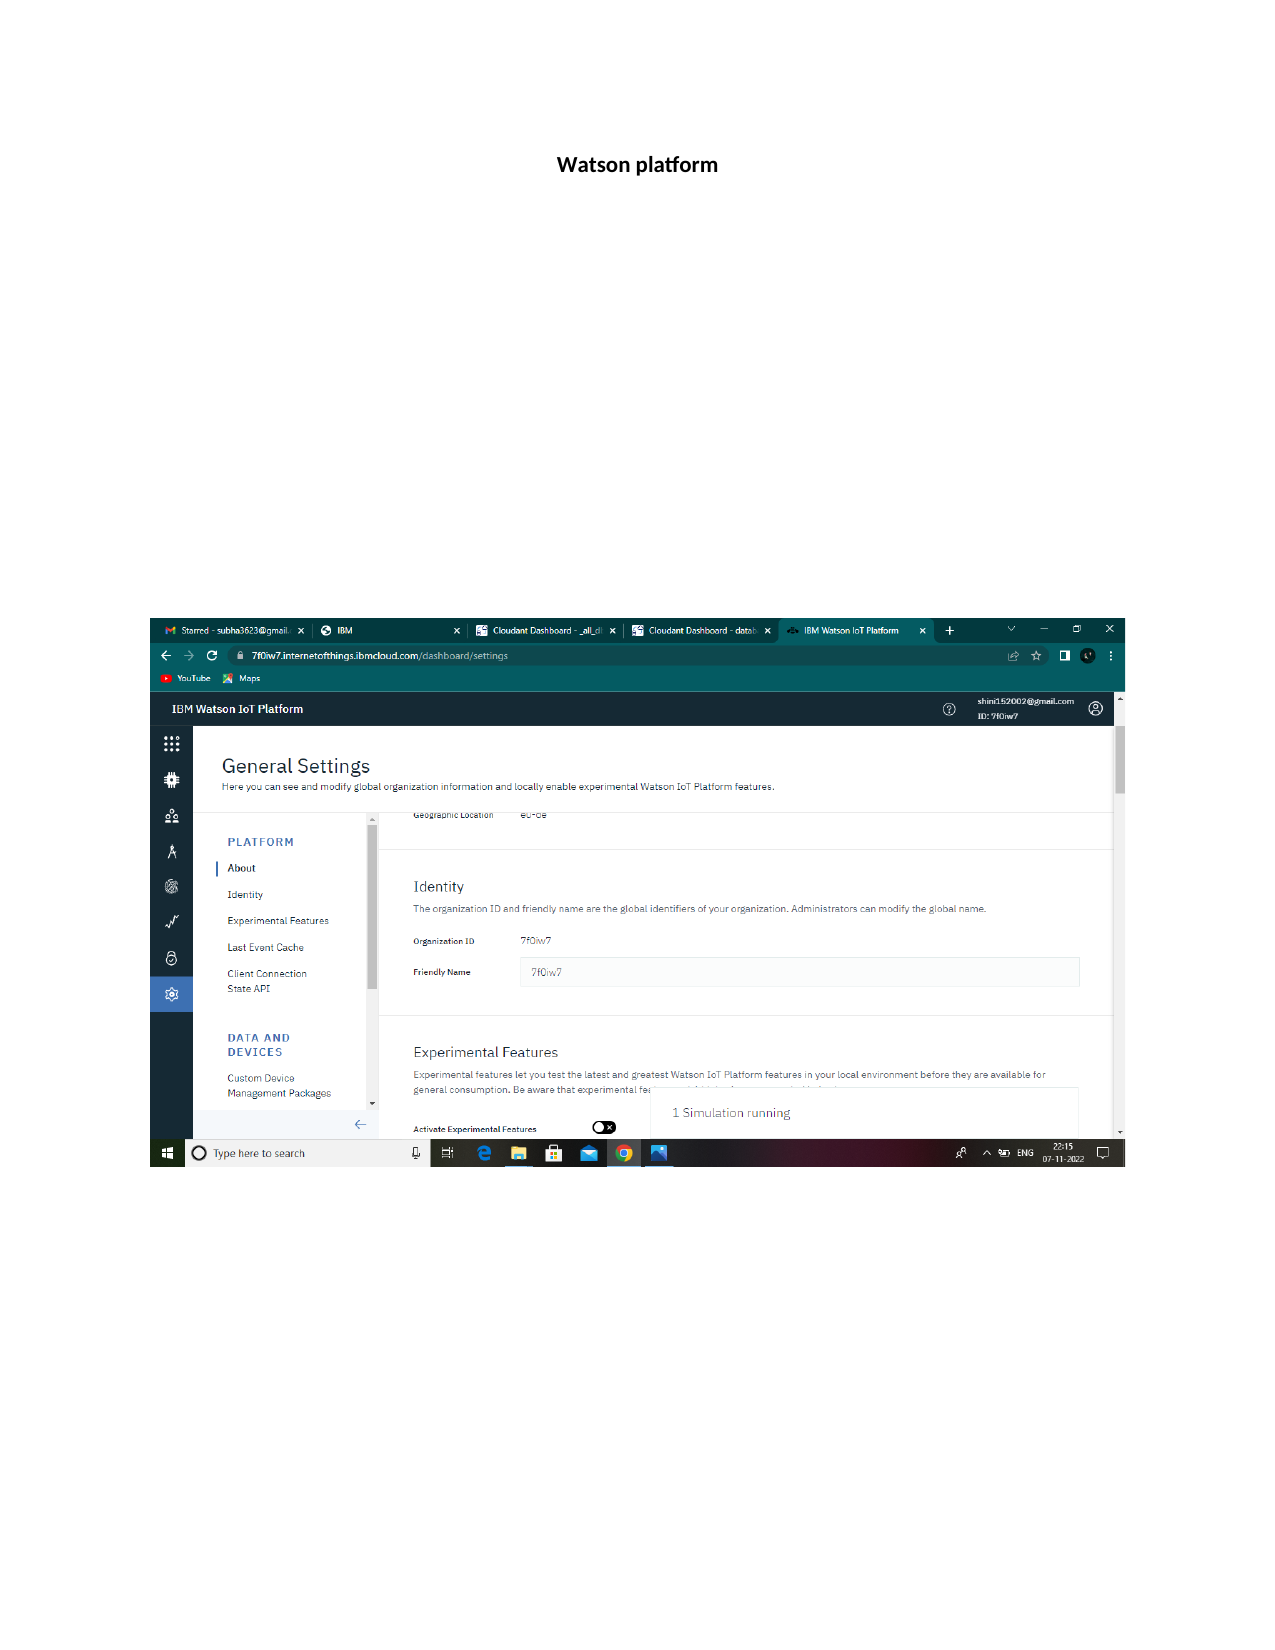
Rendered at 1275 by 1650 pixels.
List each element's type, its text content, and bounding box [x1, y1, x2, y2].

text Watson platform [150, 150, 1125, 178]
picture [150, 618, 1125, 1167]
